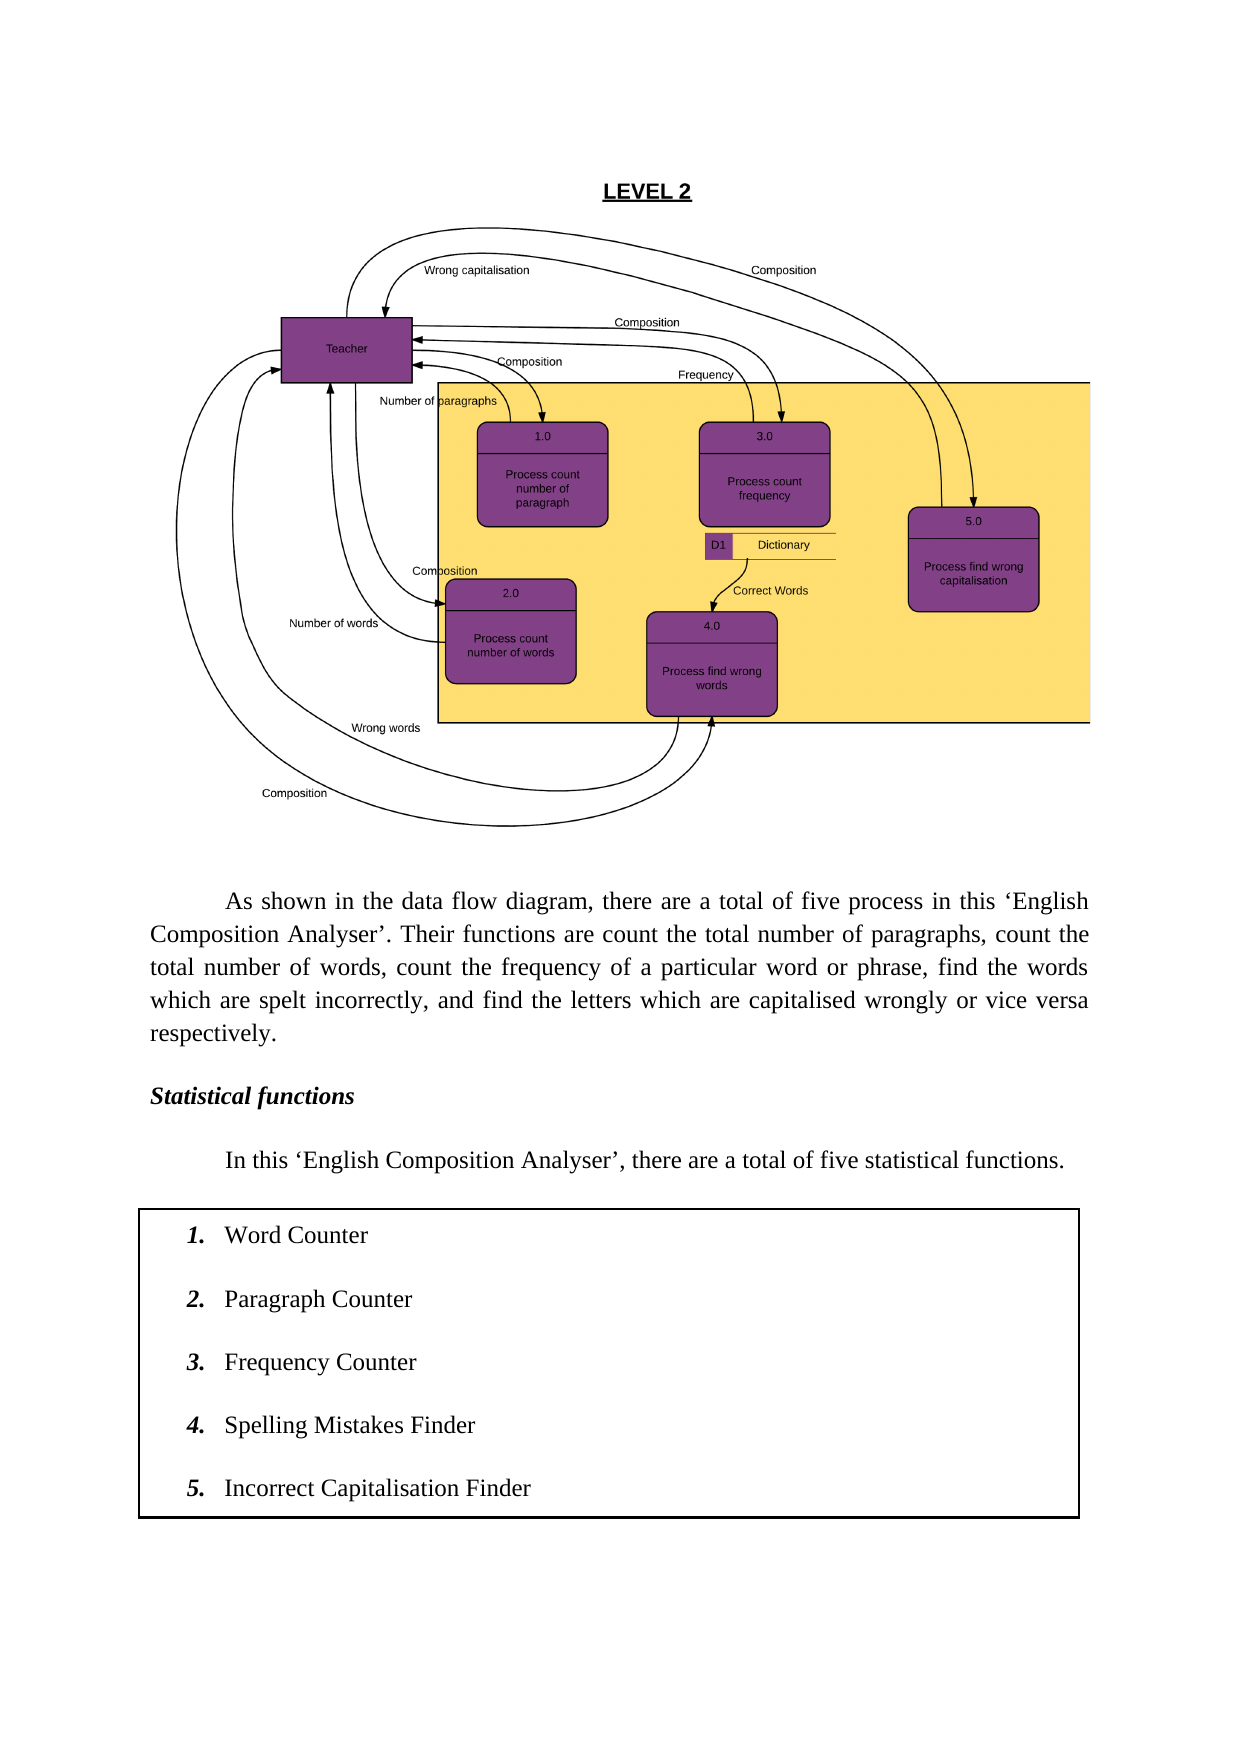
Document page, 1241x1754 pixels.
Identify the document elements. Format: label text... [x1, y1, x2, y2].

text Statistical functions [150, 1081, 1090, 1110]
text As shown in the data flow diagram, there are a total of five process in this ‘English Composition Analyser’. Their functions are count the total number of paragraphs, count the total number of words, count the frequency of a particular word or phrase, find the words which are spelt incorrectly, and find the letters which are capitalised wrongly or vice versa respectively. [150, 886, 1090, 1047]
picture [150, 150, 1091, 852]
table_header Word Counter Paragraph Counter Frequency Counter Spelling Mistakes Finder Incorrect Capitalisation Finder [140, 1210, 1078, 1516]
text In this ‘English Composition Analyser’, there are a total of five statistical functions. [150, 1145, 1090, 1173]
